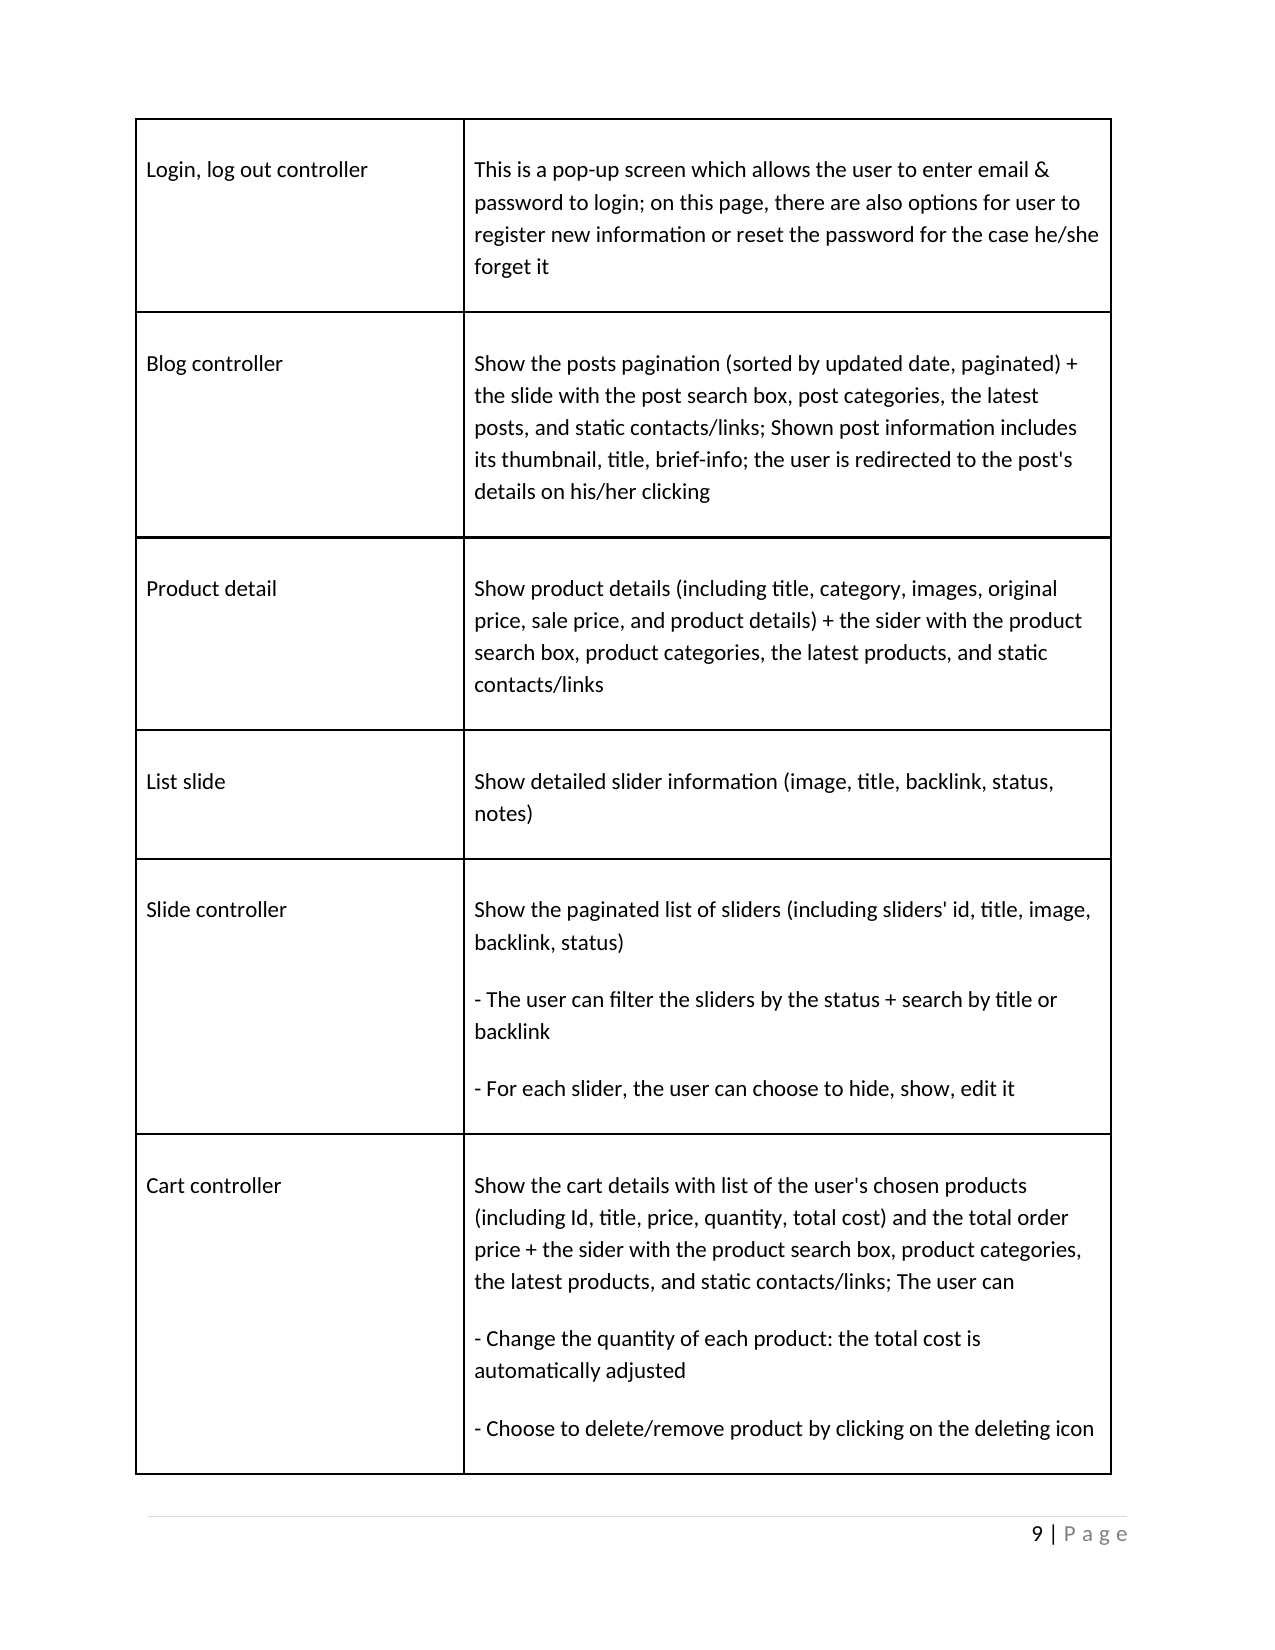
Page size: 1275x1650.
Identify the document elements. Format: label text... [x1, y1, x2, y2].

table_cell Cart controller [137, 1135, 463, 1473]
table_cell Blog controller [137, 313, 463, 536]
table_cell List slide [137, 731, 463, 858]
table_cell Show the posts pagination (sorted by updated date, paginated) + the slide with the post search box, post categories, the latest posts, and static contacts/links; Shown post information includes its thumbnail, title, brief-info; the user is redirected to the post's details on his/her clicking [465, 313, 1110, 536]
table_cell Show product details (including title, category, images, original price, sale price, and product details) + the sider with the product search box, product categories, the latest products, and static contacts/links [465, 539, 1110, 729]
table_cell This is a pop-up screen which allows the user to enter email & password to login; on this page, there are also options for user to register new information or reset the password for the case he/she forget it [465, 120, 1110, 311]
table_cell Slide controller [137, 860, 463, 1133]
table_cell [465, 1135, 1110, 1473]
table_cell Show the paginated list of sliders (including sliders' id, title, image, backlink, status) - The user can filter the sliders by the status + search by title or backlink - For each slider, the user can choose to hide, show, edit it [465, 860, 1110, 1133]
table_cell Show detailed slider information (image, title, backlink, status, notes) [465, 731, 1110, 858]
table_cell Product detail [137, 539, 463, 729]
table_cell Login, log out controller [137, 120, 463, 311]
